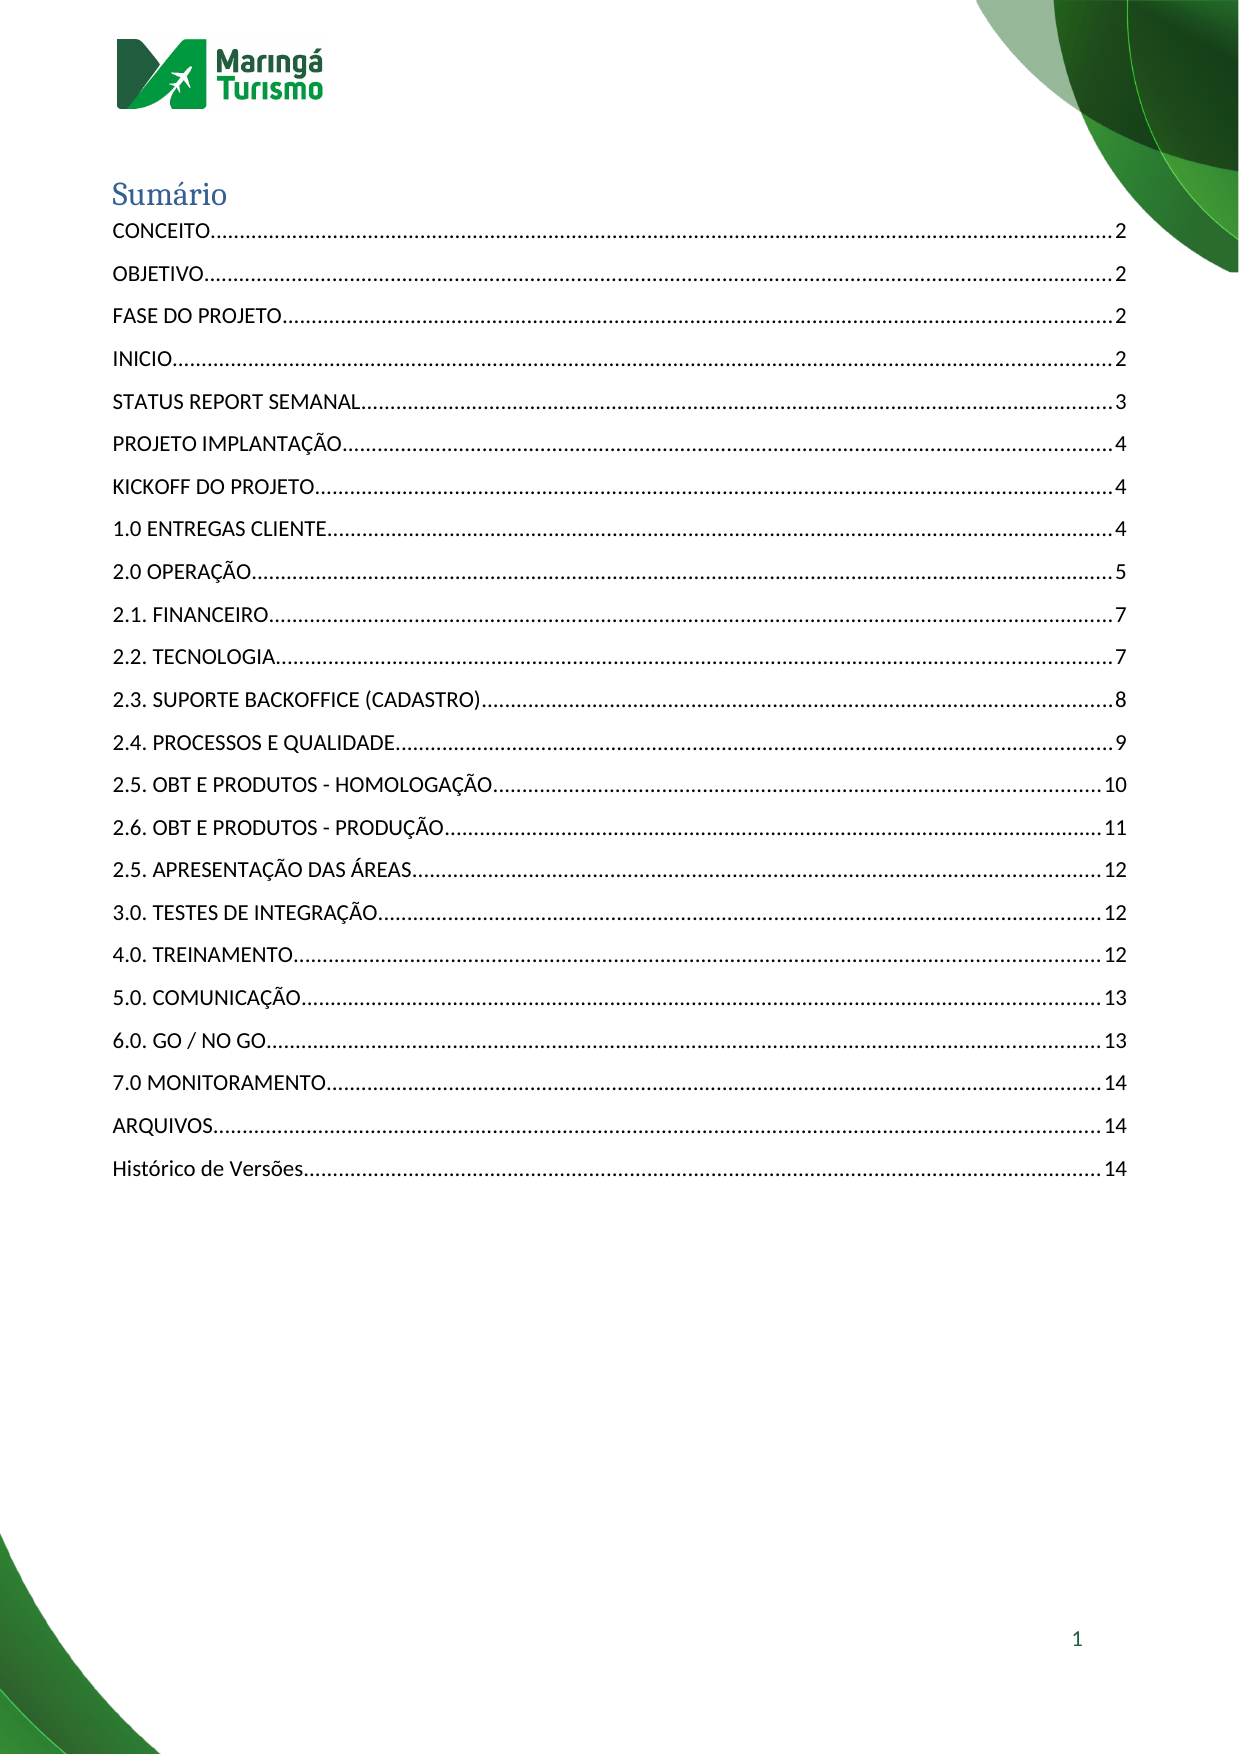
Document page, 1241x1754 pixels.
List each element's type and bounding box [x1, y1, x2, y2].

picture [112, 33, 325, 109]
picture [975, 0, 1239, 272]
picture [0, 1313, 302, 1754]
